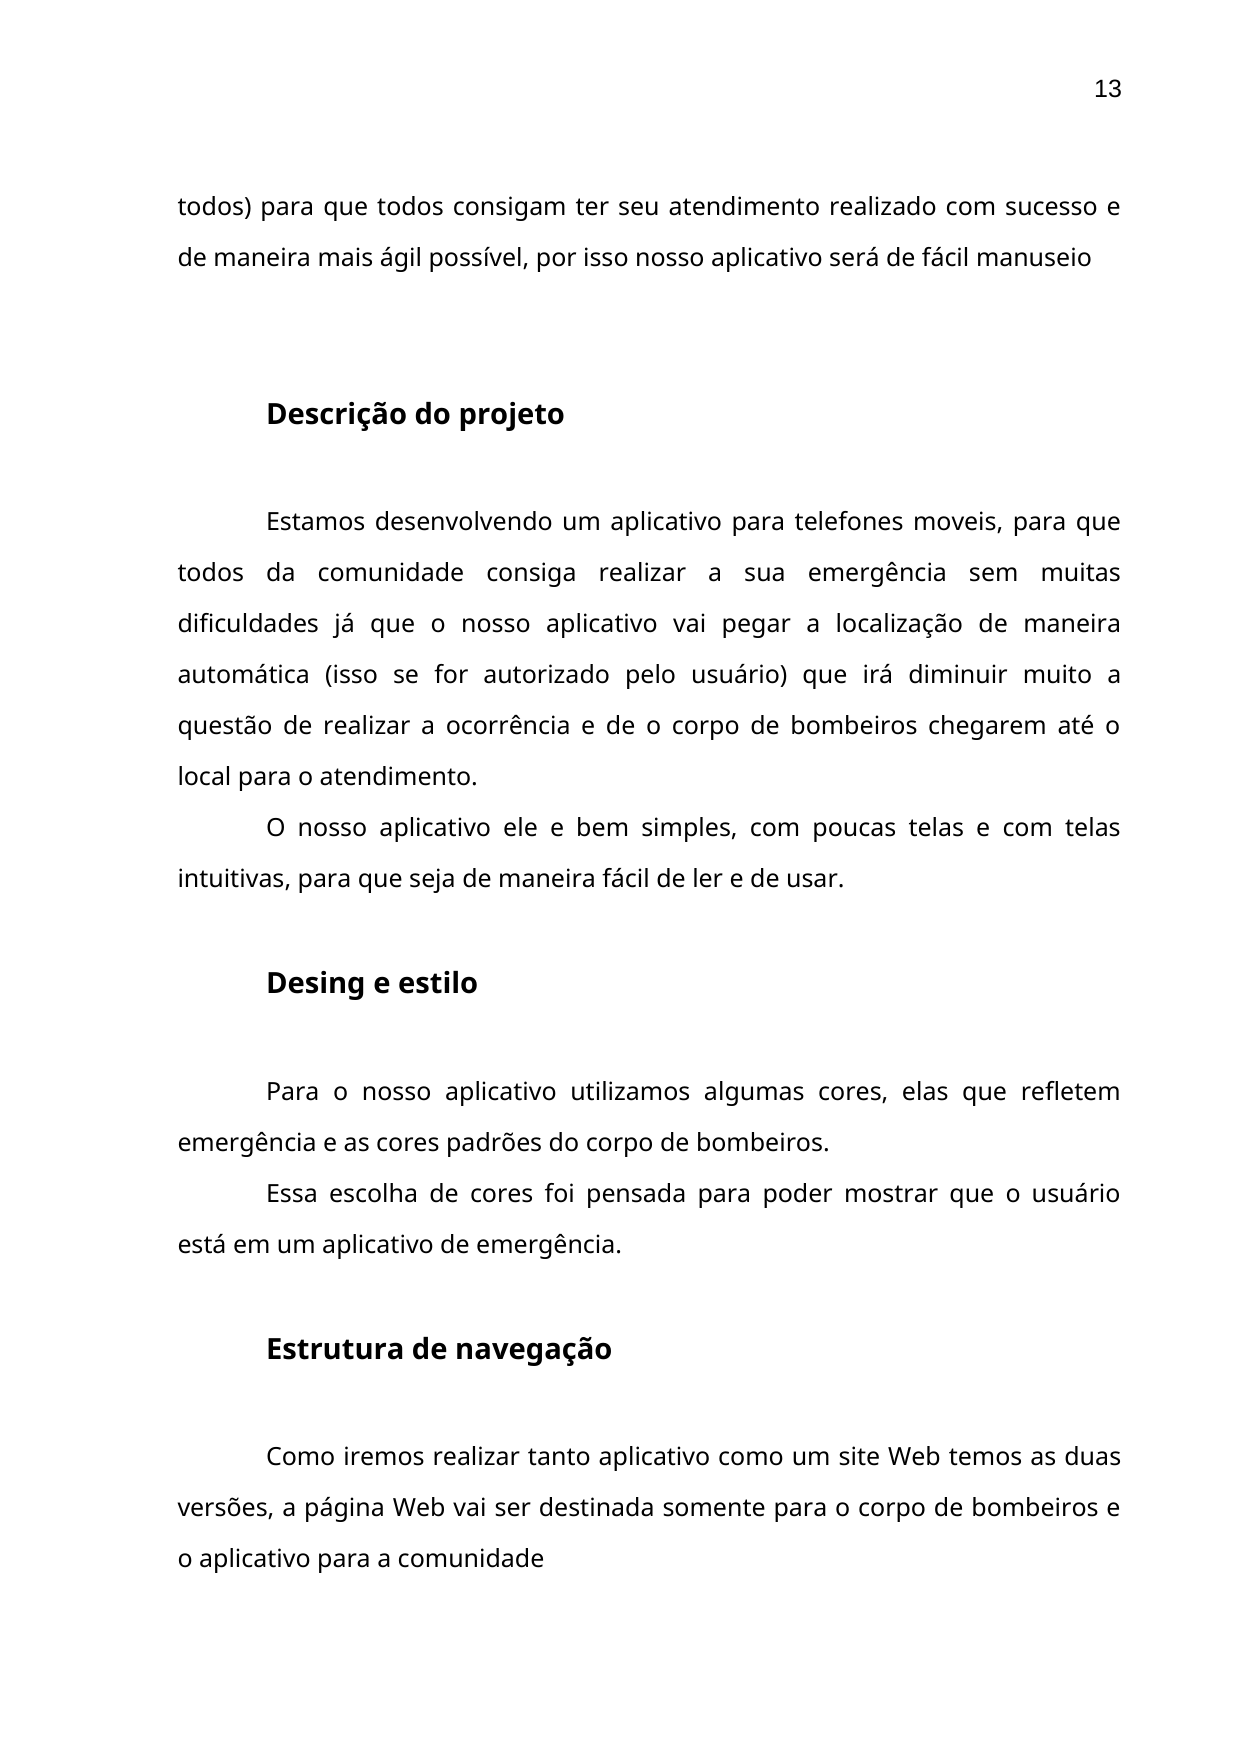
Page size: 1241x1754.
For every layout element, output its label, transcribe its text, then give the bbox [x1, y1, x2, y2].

text Descrição do projeto [177, 393, 1122, 433]
text O nosso aplicativo ele e bem simples, com poucas telas e com telas intuitivas, para que seja de maneira fácil de ler e de usar. [177, 810, 1122, 895]
text Estamos desenvolvendo um aplicativo para telefones moveis, para que todos da comunidade consiga realizar a sua emergência sem muitas dificuldades já que o nosso aplicativo vai pegar a localização de maneira automática (isso se for autorizado pelo usuário) que irá diminuir muito a questão de realizar a ocorrência e de o corpo de bombeiros chegarem até o local para o atendimento. [177, 503, 1122, 793]
text Desing e estilo [177, 963, 1122, 1002]
text Estrutura de navegação [177, 1328, 1122, 1368]
text Como iremos realizar tanto aplicativo como um site Web temos as duas versões, a página Web vai ser destinada somente para o corpo de bombeiros e o aplicativo para a comunidade [177, 1439, 1122, 1575]
text Essa escolha de cores foi pensada para poder mostrar que o usuário está em um aplicativo de emergência. [177, 1175, 1122, 1261]
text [177, 189, 1122, 274]
text Para o nosso aplicativo utilizamos algumas cores, elas que refletem emergência e as cores padrões do corpo de bombeiros. [177, 1073, 1122, 1158]
